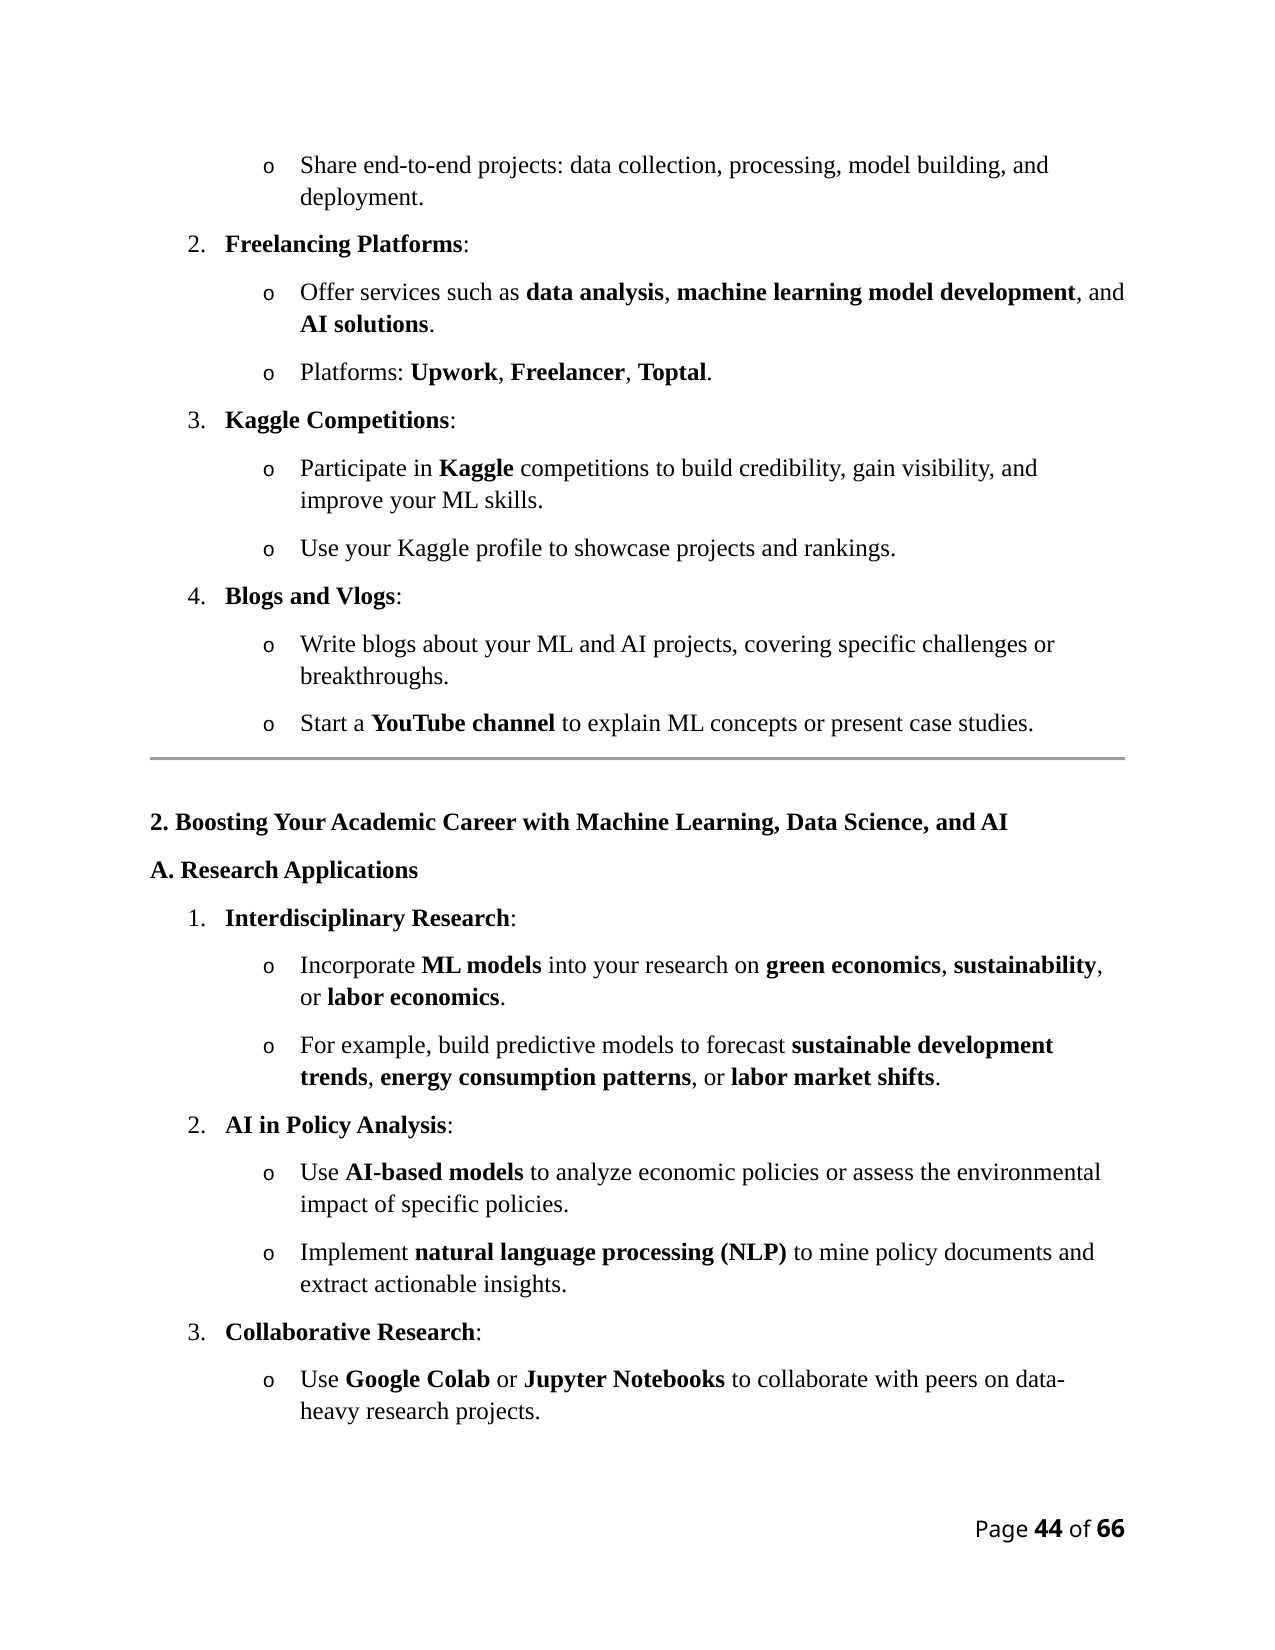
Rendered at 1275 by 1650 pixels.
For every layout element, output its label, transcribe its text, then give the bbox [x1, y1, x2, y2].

list Use your Kaggle profile to showcase projects and rankings. [262, 533, 1125, 562]
list Platforms: Upwork, Freelancer, Toptal. [262, 357, 1125, 386]
list Implement natural language processing (NLP) to mine policy documents and extract actionable insights. [262, 1237, 1125, 1298]
list Write blogs about your ML and AI projects, covering specific challenges or breakthroughs. [262, 629, 1125, 689]
list Share end-to-end projects: data collection, processing, model building, and deployment. [262, 150, 1125, 211]
list Blogs and Vlogs: [187, 581, 1125, 610]
text A. Research Applications [150, 855, 1125, 884]
list Participate in Kaggle competitions to build credibility, gain visibility, and improve your ML skills. [262, 453, 1125, 514]
list Incorporate ML models into your research on green economics, sustainability, or labor economics. [262, 951, 1125, 1011]
list Start a YouTube channel to explain ML concepts or present case studies. [262, 708, 1125, 738]
list Interdisciplinary Research: [187, 903, 1125, 932]
list Offer services such as data analysis, machine learning model development, and AI solutions. [262, 277, 1125, 338]
list Freelancing Platforms: [187, 229, 1125, 258]
list For example, build predictive models to forecast sustainable development trends, energy consumption patterns, or labor market shifts. [262, 1030, 1125, 1091]
list Use Google Colab or Jupyter Notebooks to collaborate with peers on data-heavy research projects. [262, 1364, 1125, 1425]
text 2. Boosting Your Academic Career with Machine Learning, Data Science, and AI [150, 807, 1125, 836]
list Use AI-based models to analyze economic policies or assess the environmental impact of specific policies. [262, 1157, 1125, 1218]
list Kaggle Competitions: [187, 405, 1125, 434]
list Collaborative Research: [187, 1317, 1125, 1345]
list AI in Policy Analysis: [187, 1110, 1125, 1138]
